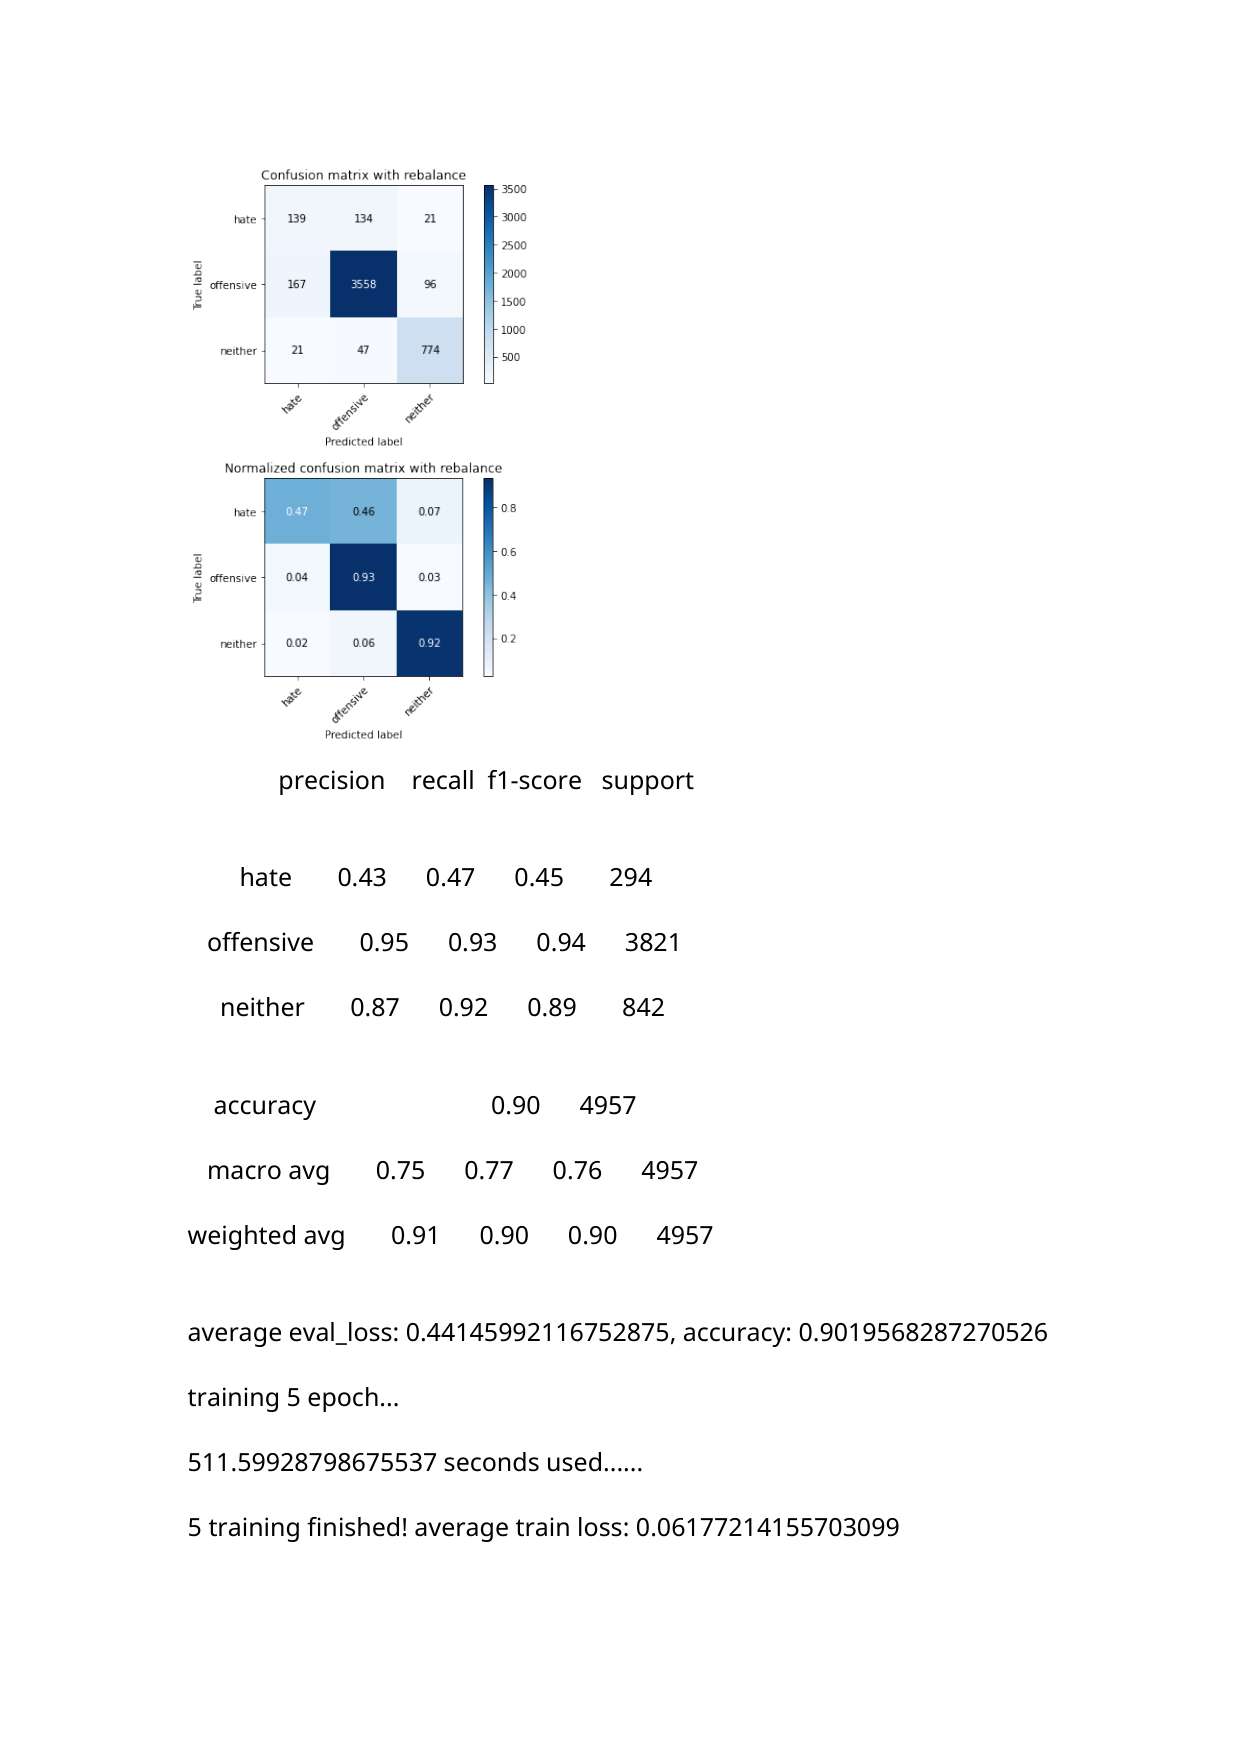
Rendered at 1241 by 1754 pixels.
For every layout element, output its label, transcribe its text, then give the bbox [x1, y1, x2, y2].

text offensive 0.95 0.93 0.94 3821 [187, 909, 1053, 974]
picture [187, 162, 534, 454]
text precision recall f1-score support [187, 747, 1053, 812]
picture [187, 455, 524, 747]
text training 5 epoch... [187, 1364, 1053, 1429]
text average eval_loss: 0.44145992116752875, accuracy: 0.9019568287270526 [187, 1299, 1053, 1364]
text accuracy 0.90 4957 [187, 1072, 1053, 1137]
text 511.59928798675537 seconds used...... [187, 1429, 1053, 1494]
text macro avg 0.75 0.77 0.76 4957 [187, 1137, 1053, 1202]
text neither 0.87 0.92 0.89 842 [187, 974, 1053, 1039]
text weighted avg 0.91 0.90 0.90 4957 [187, 1202, 1053, 1267]
text hate 0.43 0.47 0.45 294 [187, 844, 1053, 909]
text 5 training finished! average train loss: 0.06177214155703099 [187, 1494, 1053, 1559]
